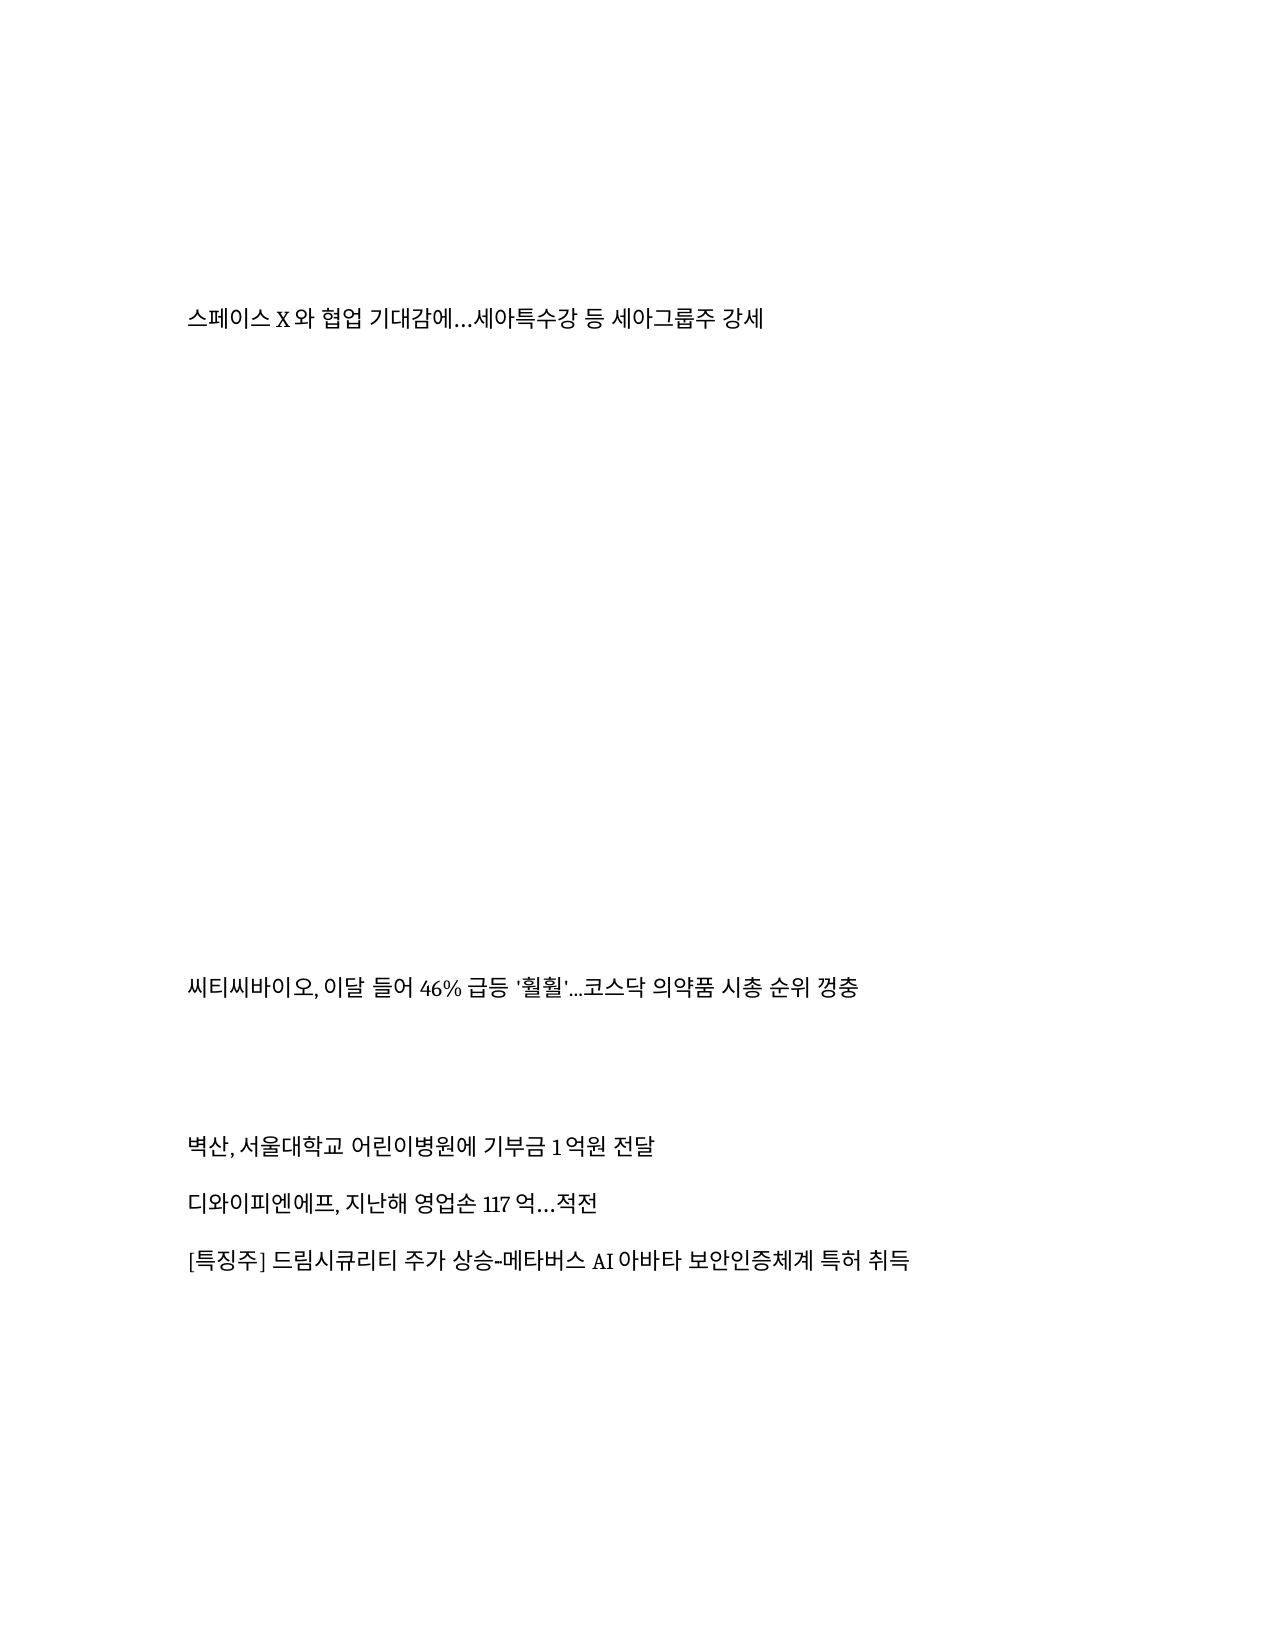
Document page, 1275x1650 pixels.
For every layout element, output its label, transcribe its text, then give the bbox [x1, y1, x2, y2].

text [특징주] 드림시큐리티 주가 상승···메타버스 AI 아바타 보안인증체계 특허 취득 [187, 1245, 1087, 1276]
text 디와이피엔에프, 지난해 영업손 117억…적전 [187, 1188, 1087, 1219]
text 벽산, 서울대학교 어린이병원에 기부금 1억원 전달 [187, 1131, 1087, 1162]
text 씨티씨바이오, 이달 들어 46% 급등 '훨훨'...코스닥 의약품 시총 순위 껑충 [187, 972, 1087, 1004]
text 스페이스X와 협업 기대감에…세아특수강 등 세아그룹주 강세 [187, 303, 1087, 334]
